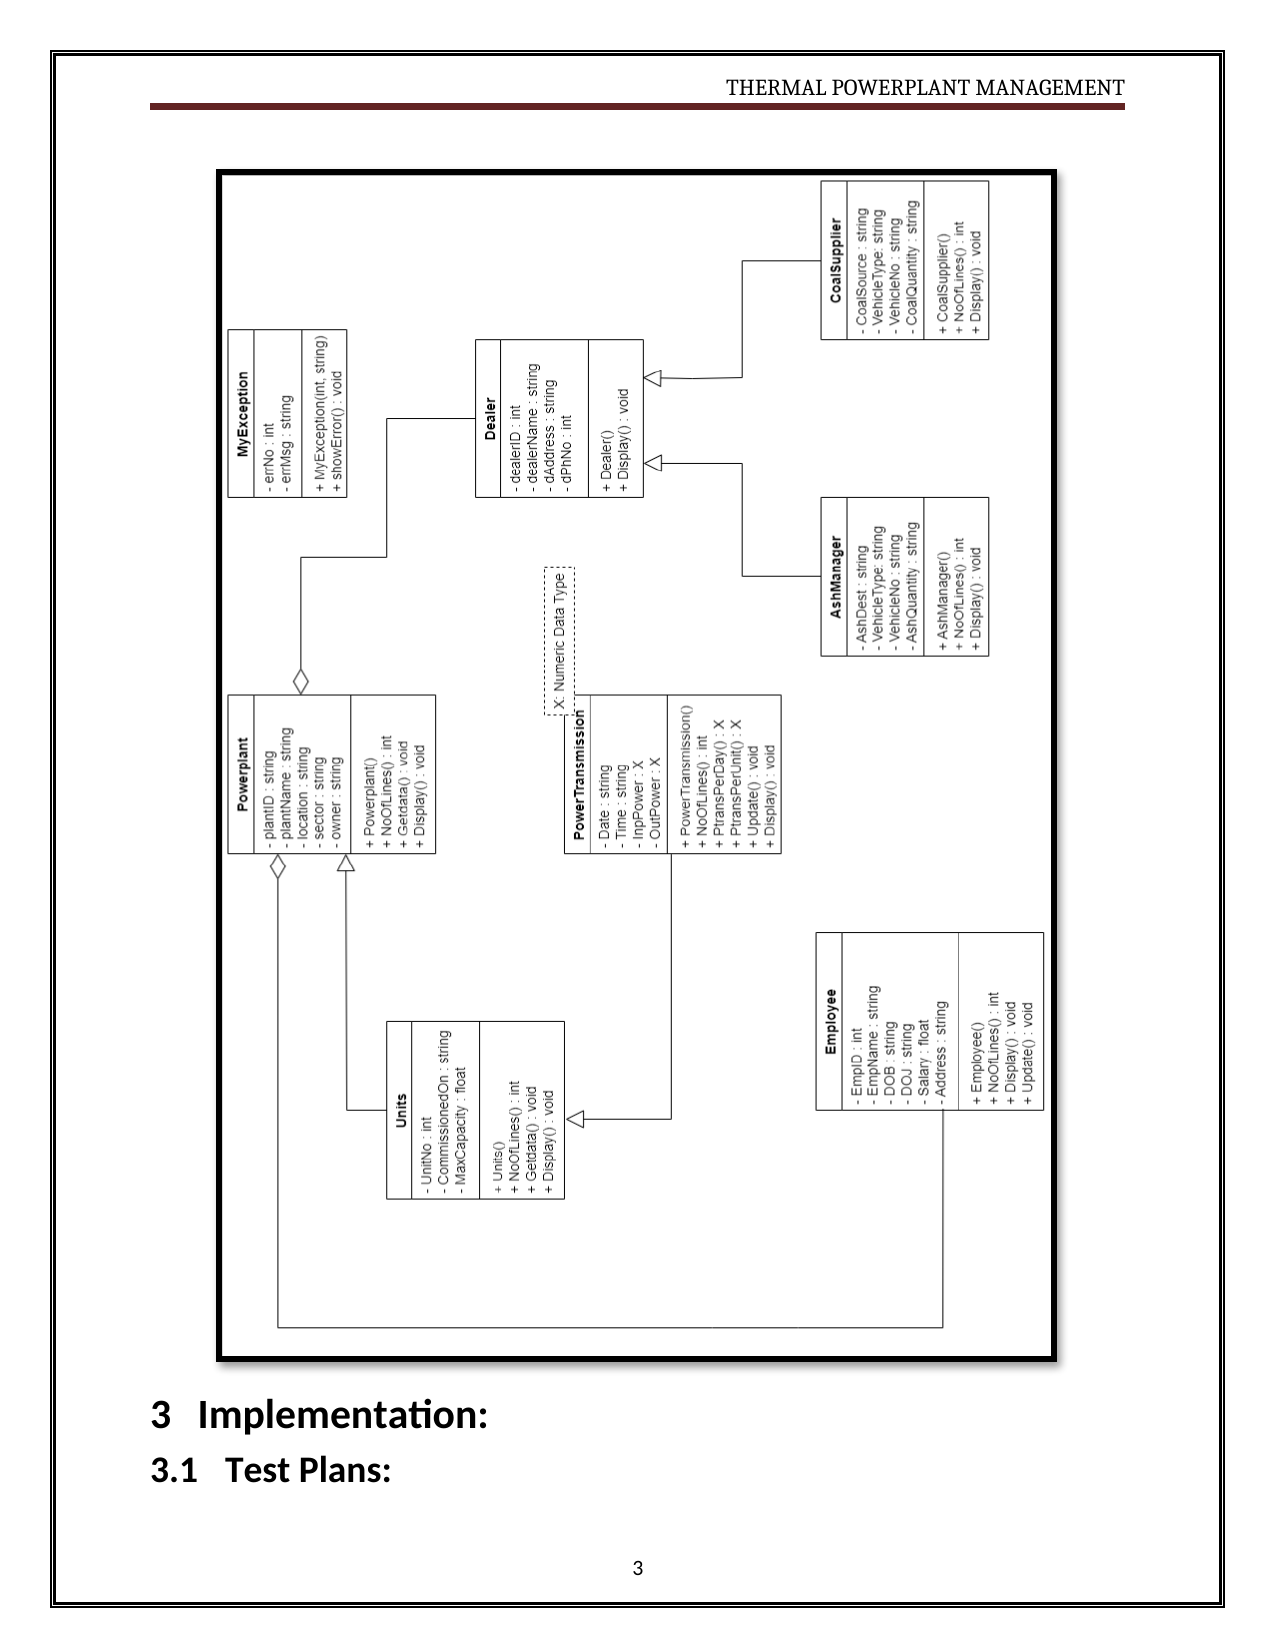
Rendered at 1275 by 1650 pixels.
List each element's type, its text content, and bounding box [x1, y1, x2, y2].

list Implementation: [150, 1388, 1125, 1438]
list Test Plans: [150, 1446, 1125, 1492]
picture [223, 177, 1051, 1356]
